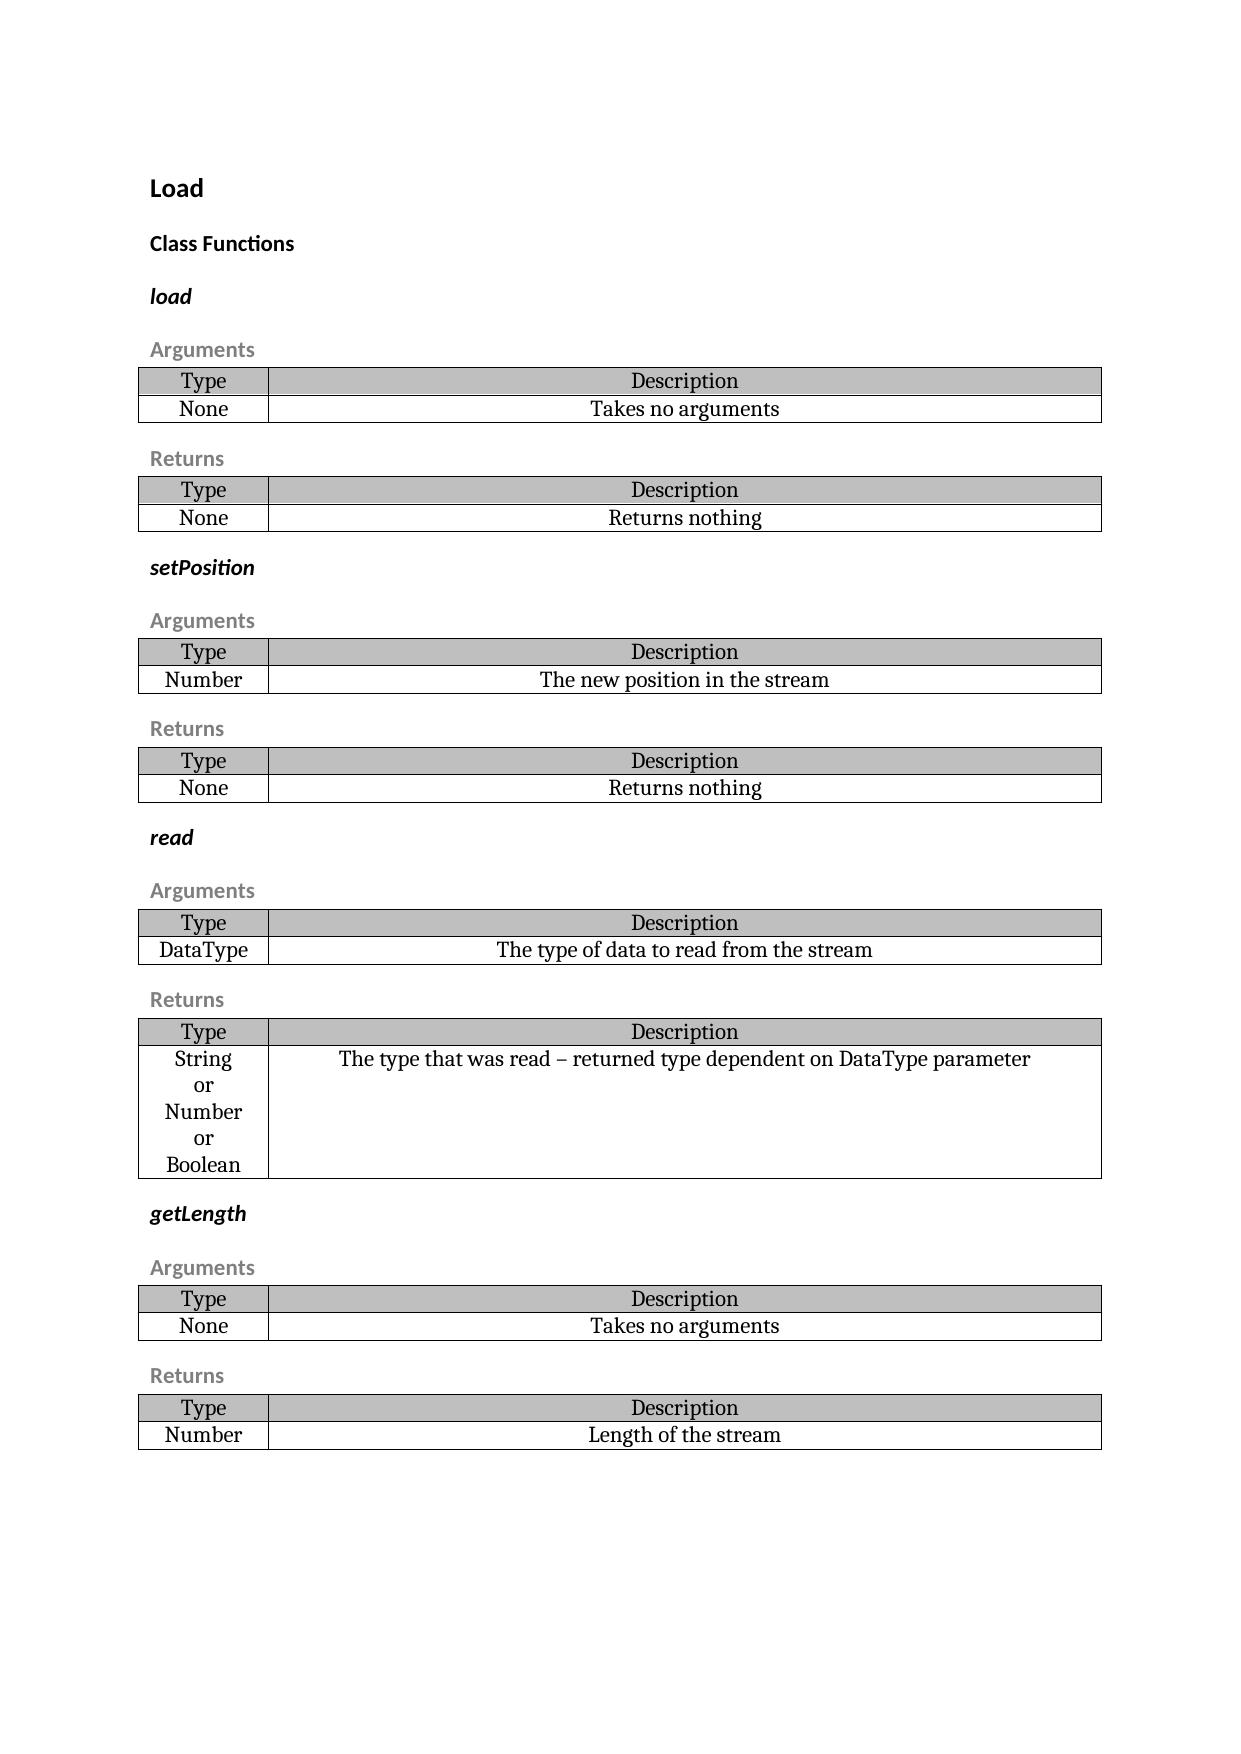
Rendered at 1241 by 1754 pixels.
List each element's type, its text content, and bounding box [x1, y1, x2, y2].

table_header Type [139, 910, 268, 936]
table_cell Takes no arguments [269, 396, 1101, 422]
table_cell Takes no arguments [269, 1313, 1101, 1339]
subtitle Class Functions [150, 229, 1090, 258]
table_header Type [139, 748, 268, 774]
table_header Description [269, 368, 1101, 394]
table_cell Number [139, 1422, 268, 1448]
subtitle Returns [150, 444, 1090, 472]
table_cell None [139, 505, 268, 531]
table_cell The type that was read – returned type dependent on DataType parameter [269, 1046, 1101, 1178]
subtitle Arguments [150, 606, 1090, 634]
table_header Type [139, 1019, 268, 1045]
subtitle Arguments [150, 876, 1090, 904]
table_cell None [139, 1313, 268, 1339]
subtitle read [150, 823, 1090, 851]
table_header Type [139, 1395, 268, 1421]
table_header Description [269, 748, 1101, 774]
subtitle Load [150, 171, 1090, 204]
table_header Description [269, 1286, 1101, 1312]
table_cell The type of data to read from the stream [269, 937, 1101, 963]
subtitle Returns [150, 714, 1090, 743]
table_cell Returns nothing [269, 775, 1101, 802]
subtitle Arguments [150, 1253, 1090, 1281]
table_header Description [269, 639, 1101, 665]
subtitle load [150, 282, 1090, 310]
subtitle setPosition [150, 553, 1090, 581]
subtitle Arguments [150, 335, 1090, 363]
subtitle getLength [150, 1199, 1090, 1228]
table_header Type [139, 477, 268, 503]
table_header Type [139, 368, 268, 394]
table_header Description [269, 477, 1101, 503]
table_header Type [139, 639, 268, 665]
table_cell Number [139, 666, 268, 693]
table_header Description [269, 1019, 1101, 1045]
table_cell Length of the stream [269, 1422, 1101, 1448]
subtitle Returns [150, 985, 1090, 1013]
subtitle Returns [150, 1361, 1090, 1389]
table_header Type [139, 1286, 268, 1312]
table_cell The new position in the stream [269, 666, 1101, 693]
table_cell String or Number or Boolean [139, 1046, 268, 1178]
table_cell None [139, 775, 268, 802]
table_header Description [269, 1395, 1101, 1421]
table_cell None [139, 396, 268, 422]
table_cell Returns nothing [269, 505, 1101, 531]
table_header Description [269, 910, 1101, 936]
table_cell DataType [139, 937, 268, 963]
